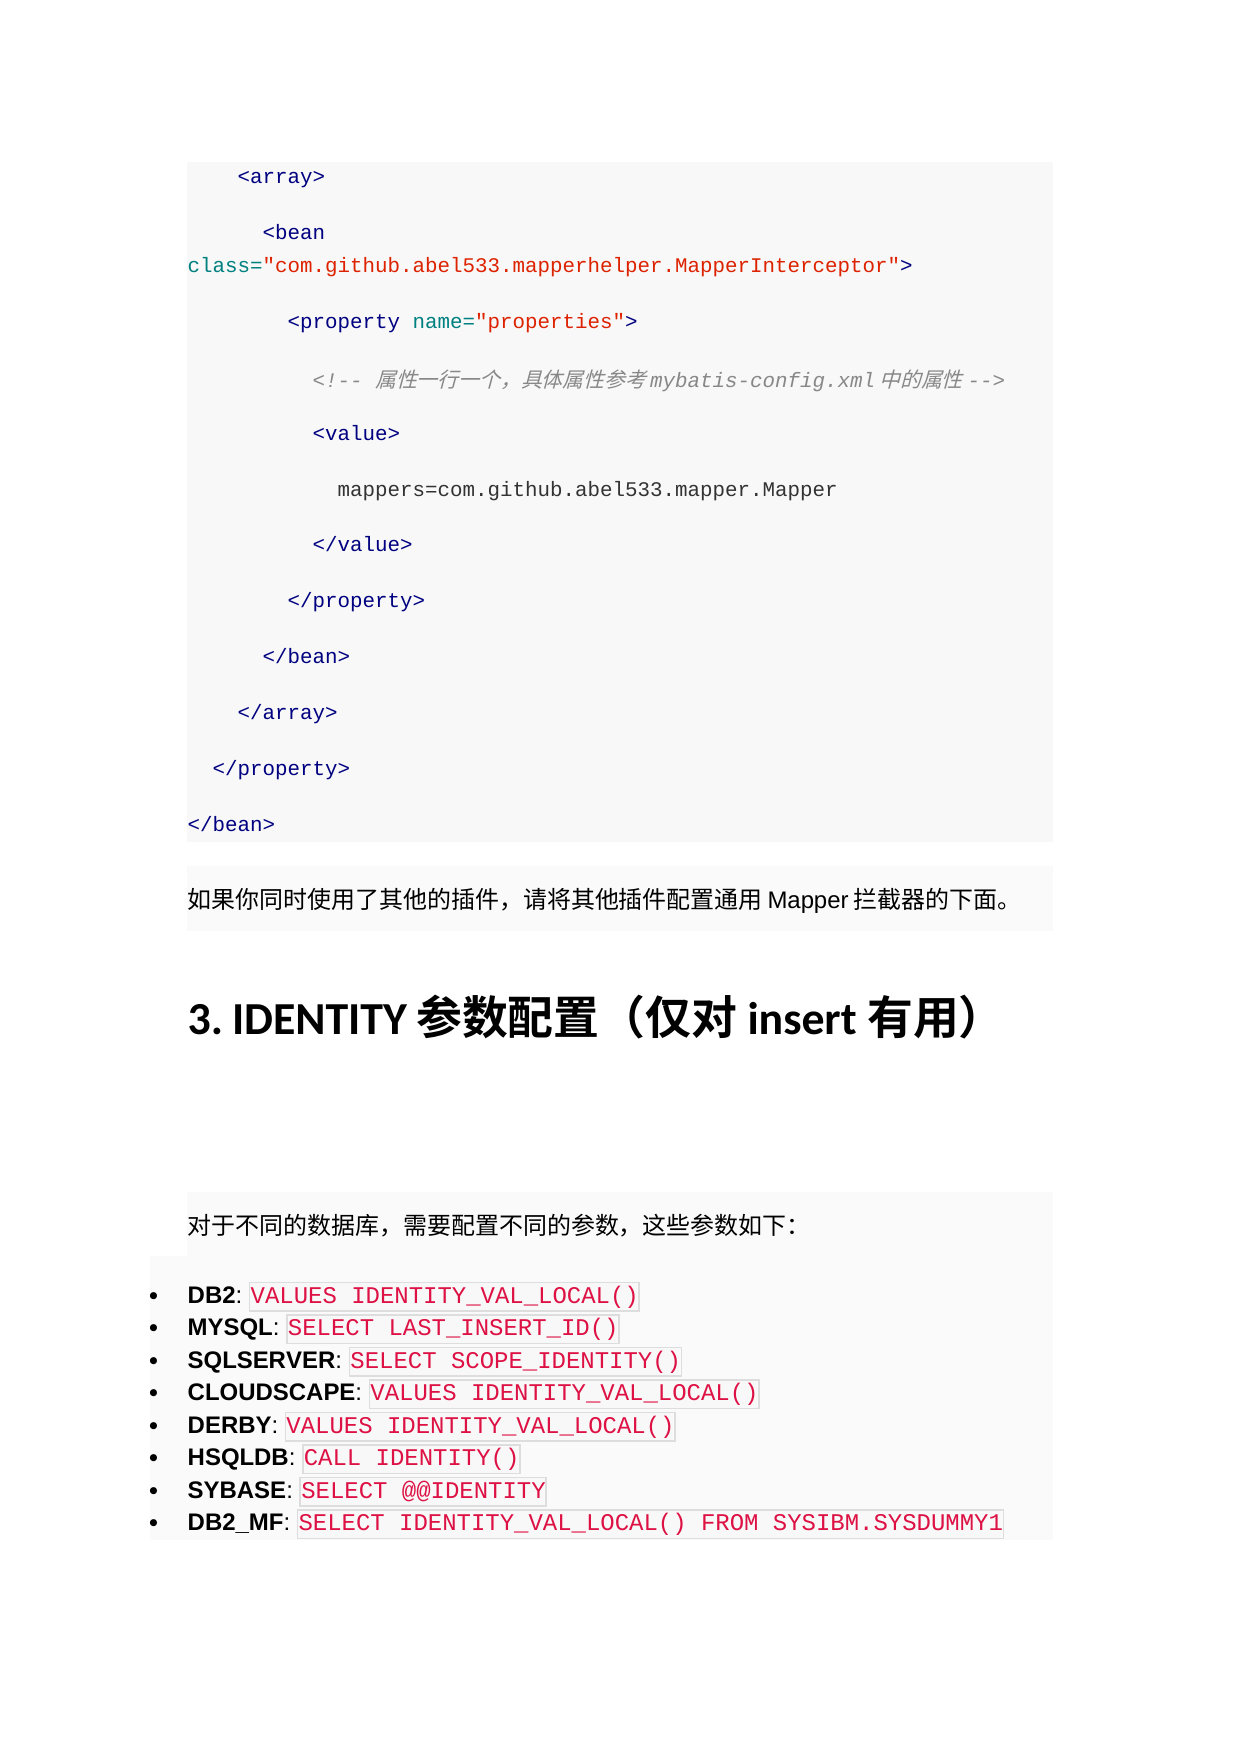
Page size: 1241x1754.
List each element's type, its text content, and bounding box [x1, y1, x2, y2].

text <array> [187, 162, 1053, 194]
text </bean> [187, 810, 1053, 842]
list DB2: VALUES IDENTITY_VAL_LOCAL() [150, 1280, 1053, 1312]
list SYBASE: SELECT @@IDENTITY [150, 1475, 1053, 1507]
text </property> [187, 586, 1053, 618]
text </bean> [187, 642, 1053, 674]
text <!-- 属性一行一个，具体属性参考mybatis-config.xml中的属性 --> [187, 362, 1053, 395]
text </array> [187, 698, 1053, 730]
list MYSQL: SELECT LAST_INSERT_ID() [150, 1312, 1053, 1345]
text mappers=com.github.abel533.mapper.Mapper [187, 474, 1053, 507]
text </value> [187, 530, 1053, 563]
list SQLSERVER: SELECT SCOPE_IDENTITY() [150, 1345, 1053, 1377]
text <bean class="com.github.abel533.mapperhelper.MapperInterceptor"> [187, 218, 1053, 283]
text <value> [187, 418, 1053, 451]
list DERBY: VALUES IDENTITY_VAL_LOCAL() [150, 1410, 1053, 1442]
list HSQLDB: CALL IDENTITY() [150, 1442, 1053, 1475]
text </property> [187, 754, 1053, 786]
list CLOUDSCAPE: VALUES IDENTITY_VAL_LOCAL() [150, 1377, 1053, 1410]
list DB2_MF: SELECT IDENTITY_VAL_LOCAL() FROM SYSIBM.SYSDUMMY1 [150, 1507, 1053, 1540]
text 对于不同的数据库，需要配置不同的参数，这些参数如下： [187, 1192, 1053, 1257]
text <property name="properties"> [187, 306, 1053, 339]
subtitle IDENTITY参数配置（仅对 insert 有用） [187, 966, 1053, 1064]
text 如果你同时使用了其他的插件，请将其他插件配置通用Mapper拦截器的下面。 [187, 866, 1053, 931]
